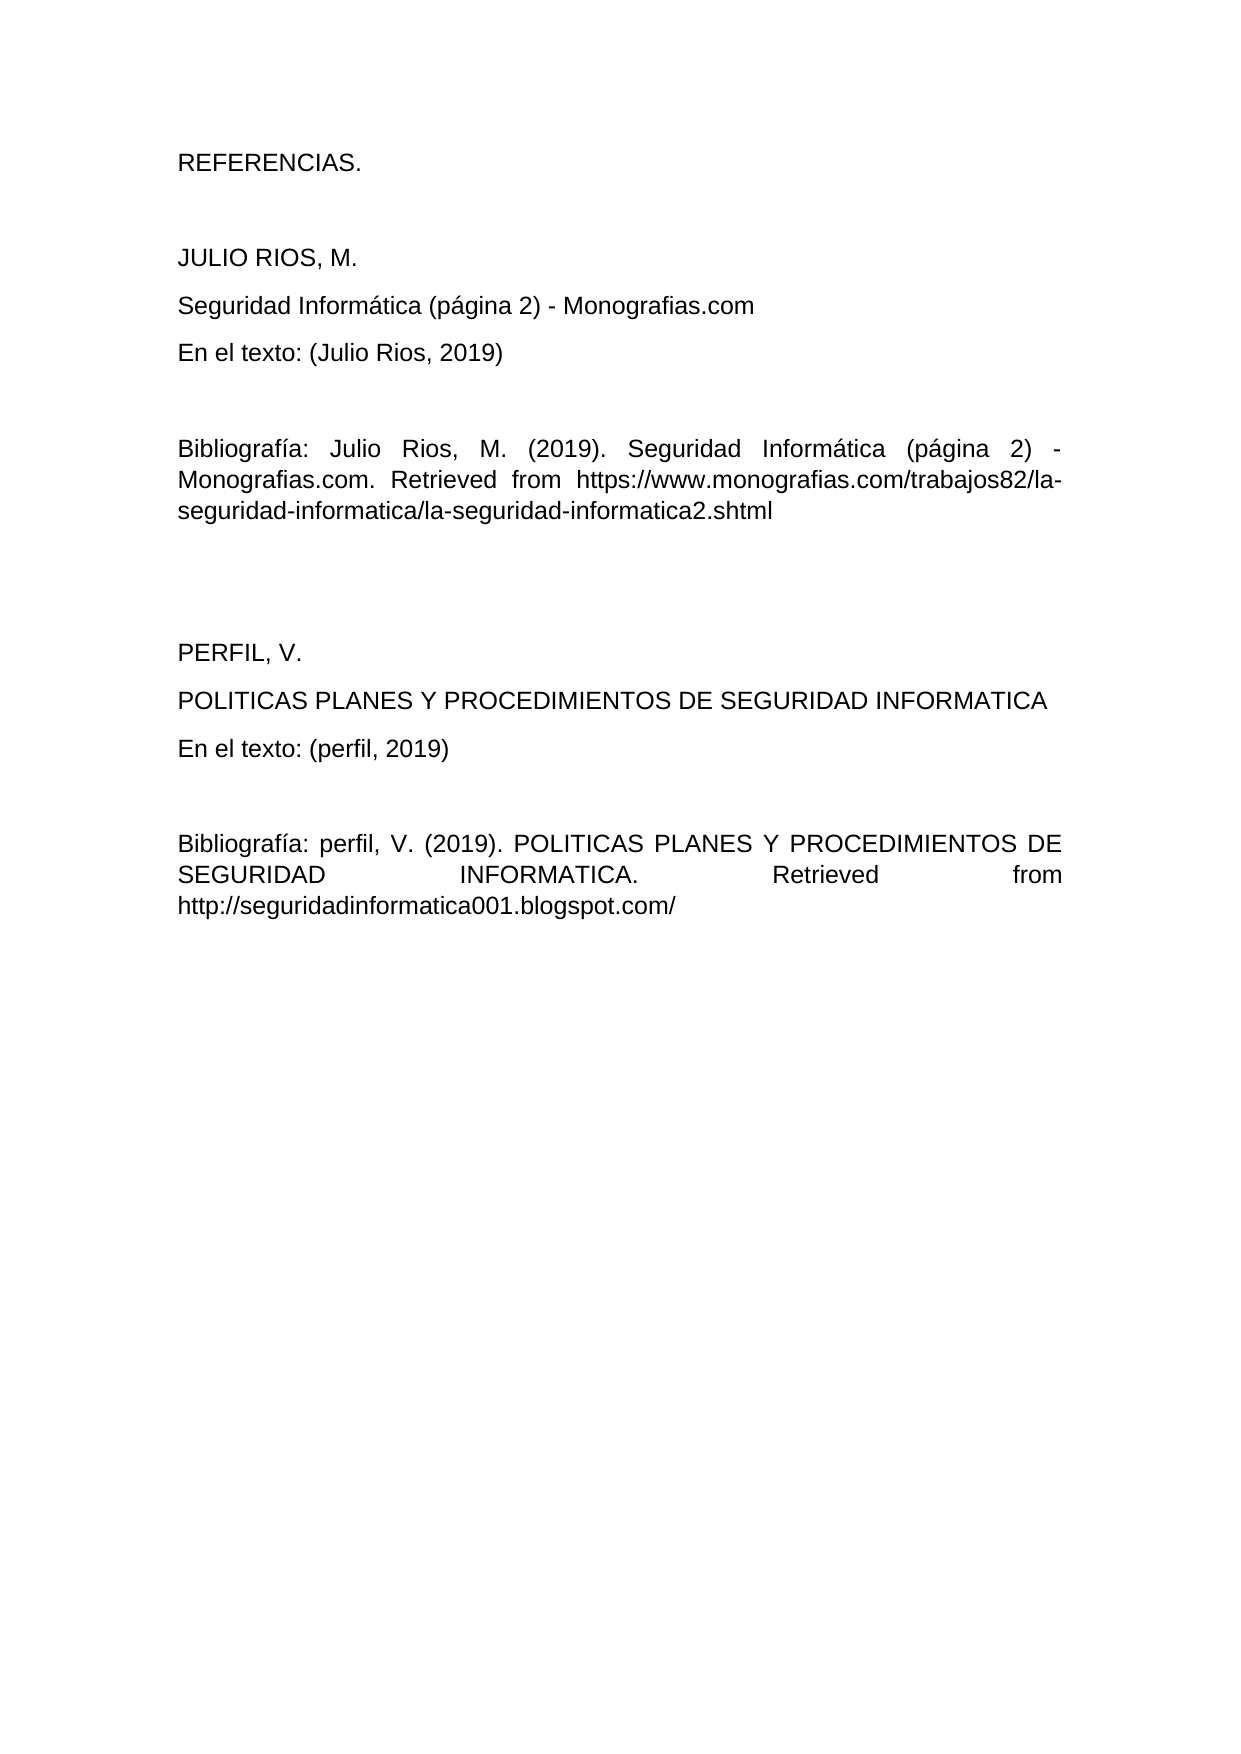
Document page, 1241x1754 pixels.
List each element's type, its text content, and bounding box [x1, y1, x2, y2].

text Bibliografía: perfil, V. (2019). POLITICAS PLANES Y PROCEDIMIENTOS DE SEGURIDAD INFORMATICA. Retrieved from http://seguridadinformatica001.blogspot.com/ [177, 829, 1063, 920]
text Seguridad Informática (página 2) - Monografias.com [177, 291, 1063, 319]
text Bibliografía: Julio Rios, M. (2019). Seguridad Informática (página 2) - Monografias.com. Retrieved from https://www.monografias.com/trabajos82/la-seguridad-informatica/la-seguridad-informatica2.shtml [177, 434, 1063, 525]
text JULIO RIOS, M. [177, 243, 1063, 272]
text REFERENCIAS. [177, 148, 1063, 176]
text En el texto: (perfil, 2019) [177, 734, 1063, 762]
text PERFIL, V. [177, 638, 1063, 667]
text En el texto: (Julio Rios, 2019) [177, 338, 1063, 367]
text POLITICAS PLANES Y PROCEDIMIENTOS DE SEGURIDAD INFORMATICA [177, 686, 1063, 715]
